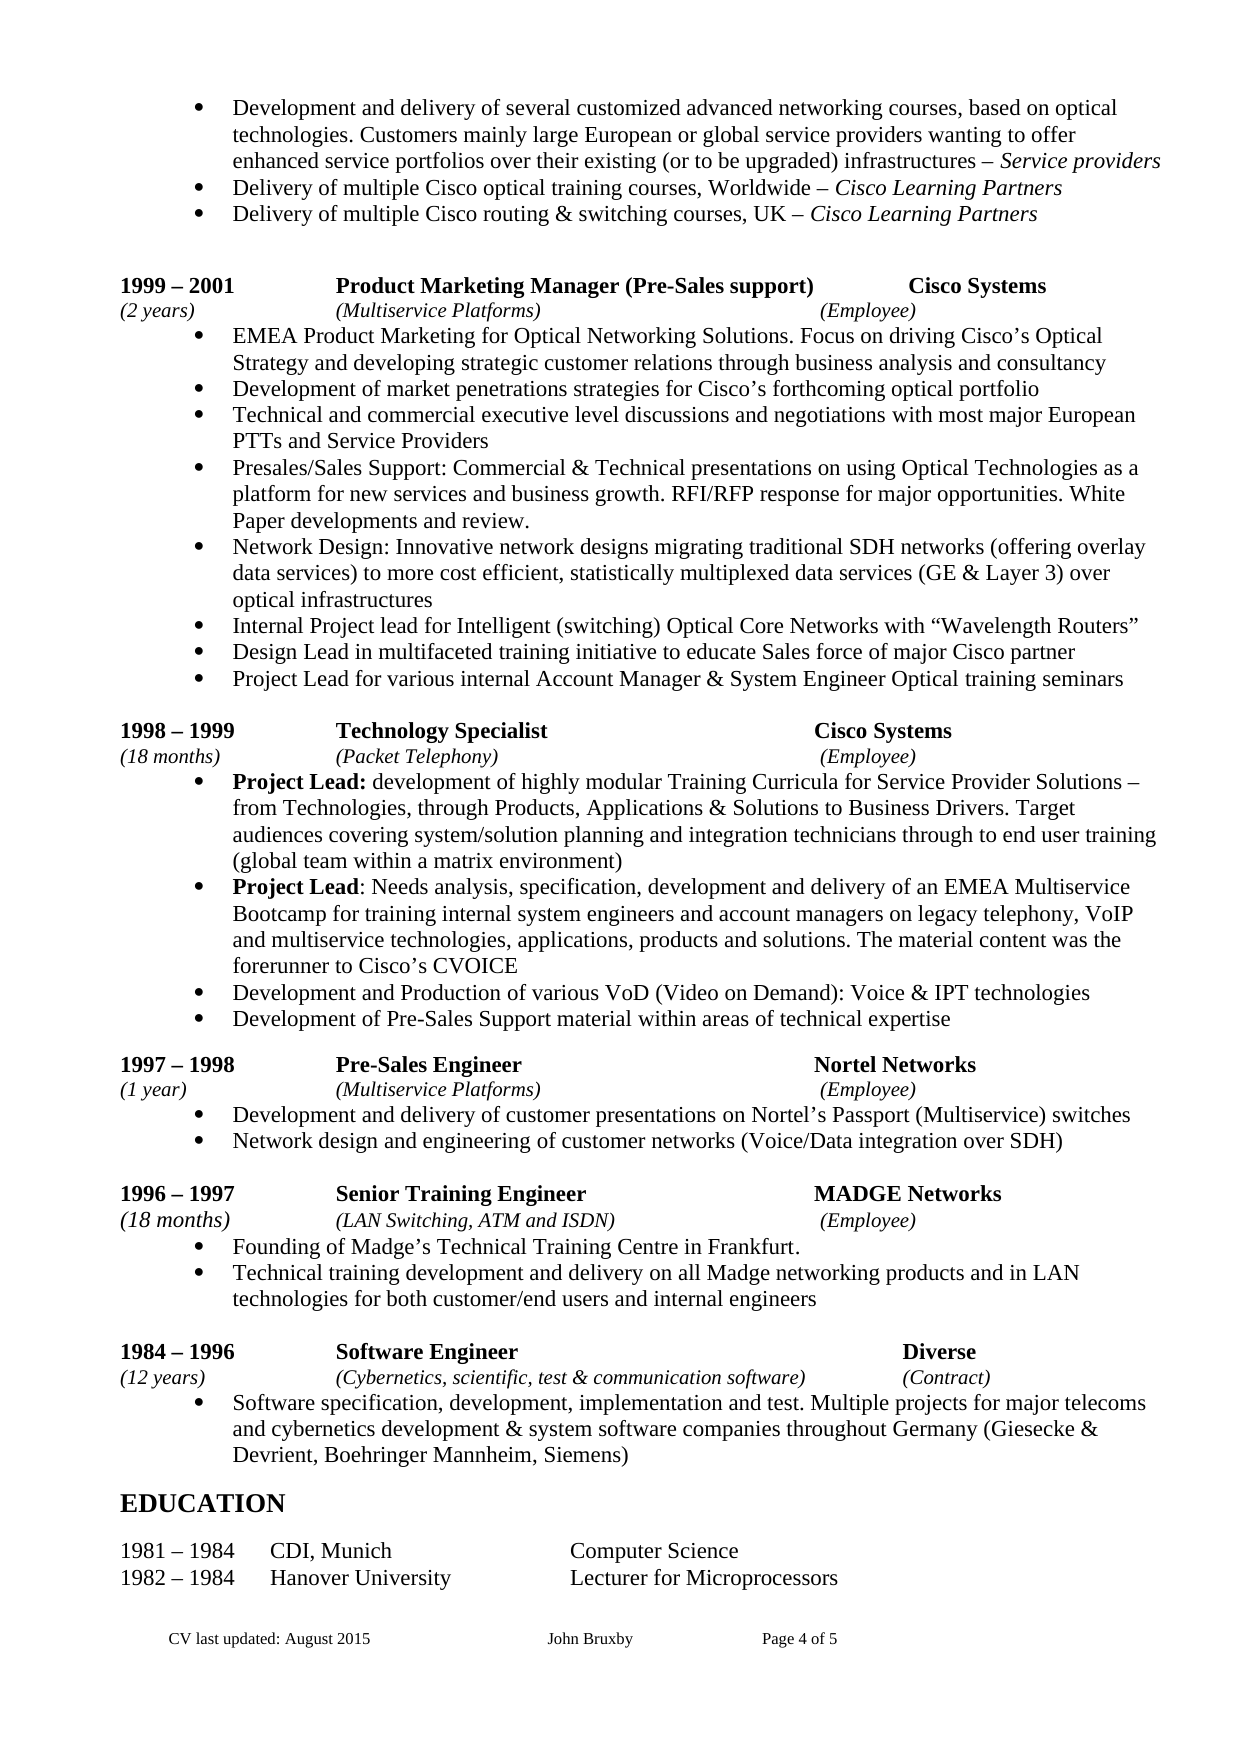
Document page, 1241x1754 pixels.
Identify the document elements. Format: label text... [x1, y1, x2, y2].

list Project Lead: development of highly modular Training Curricula for Service Provider Solutions – from Technologies, through Products, Applications & Solutions to Business Drivers. Target audiences covering system/solution planning and integration technicians through to end user training (global team within a matrix environment) [195, 768, 1163, 873]
list Technical training development and delivery on all Madge networking products and in LAN technologies for both customer/end users and internal engineers [195, 1259, 1163, 1312]
text 1981 – 1984 CDI, Computer Science [120, 1537, 1163, 1563]
list (18 months) (Packet Telephony) (Employee) [120, 744, 1163, 768]
list 1999 – 2001 Product Marketing Manager (Pre-Sales support) Cisco Systems [120, 272, 1163, 298]
list Network design and engineering of customer networks (Voice/Data integration over SDH) [195, 1127, 1163, 1154]
list Development and delivery of several customized advanced networking courses, based on optical technologies. Customers mainly large European or global service providers wanting to offer enhanced service portfolios over their existing (or to be upgraded) infrastructures – Service providers [195, 94, 1163, 173]
list EMEA Product Marketing for Optical Networking Solutions. Focus on driving Cisco’s Optical Strategy and developing strategic customer relations through business analysis and consultancy [195, 322, 1163, 375]
list Network Design: Innovative network designs migrating traditional SDH networks (offering overlay data services) to more cost efficient, statistically multiplexed data services (GE & Layer 3) over optical infrastructures [195, 533, 1163, 612]
list Development of market penetrations strategies for Cisco’s forthcoming optical portfolio [195, 375, 1163, 401]
list Delivery of multiple Cisco optical training courses, Worldwide – Cisco Learning Partners [195, 173, 1163, 200]
list 1998 – 1999 Technology Specialist Cisco Systems [120, 717, 1163, 744]
list Development of Pre-Sales Support material within areas of technical expertise [195, 1005, 1163, 1031]
list 1997 – 1998 Pre-Sales Engineer Nortel Networks [120, 1051, 1163, 1077]
text 1982 – 1984 Hanover University Lecturer for Microprocessors [120, 1563, 1163, 1590]
list Development and delivery of customer presentations on Nortel’s Passport (Multiservice) switches [195, 1101, 1163, 1127]
list (18 months) (LAN Switching, ATM and ISDN) (Employee) [120, 1206, 1163, 1233]
list Design Lead in multifaceted training initiative to educate Sales force of major Cisco partner [195, 638, 1163, 665]
list Software specification, development, implementation and test. Multiple projects for major telecoms and cybernetics development & system software companies throughout (Giesecke & Devrient, Boehringer Mannheim, Siemens) [195, 1389, 1163, 1468]
list Internal Project lead for Intelligent (switching) Optical Core Networks with “Wavelength Routers” [195, 612, 1163, 638]
text EDUCATION [120, 1487, 1163, 1518]
list 1984 – 1996 Software Engineer Diverse [120, 1338, 1163, 1364]
list Technical and commercial executive level discussions and negotiations with most major European PTTs and Service Providers [195, 401, 1163, 454]
list Project Lead for various internal Account Manager & System Engineer Optical training seminars [195, 665, 1163, 691]
list (1 year) (Multiservice Platforms) (Employee) [120, 1077, 1163, 1101]
list 1996 – 1997 Senior Training Engineer MADGE Networks [120, 1180, 1163, 1206]
list (2 years) (Multiservice Platforms) (Employee) [120, 298, 1163, 322]
list (12 years) (Cybernetics, scientific, test & communication software) (Contract) [120, 1364, 1163, 1389]
list Presales/Sales Support: Commercial & Technical presentations on using Optical Technologies as a platform for new services and business growth. RFI/RFP response for major opportunities. White Paper developments and review. [195, 454, 1163, 533]
list Delivery of multiple Cisco routing & switching courses, – Cisco Learning Partners [195, 200, 1163, 226]
list Project Lead: Needs analysis, specification, development and delivery of an EMEA Multiservice Bootcamp for training internal system engineers and account managers on legacy telephony, VoIP and multiservice technologies, applications, products and solutions. The material content was the forerunner to Cisco’s CVOICE [195, 873, 1163, 979]
list Founding of Madge’s Technical Training Centre in . [195, 1233, 1163, 1259]
list Development and Production of various VoD (Video on Demand): Voice & IPT technologies [195, 979, 1163, 1005]
